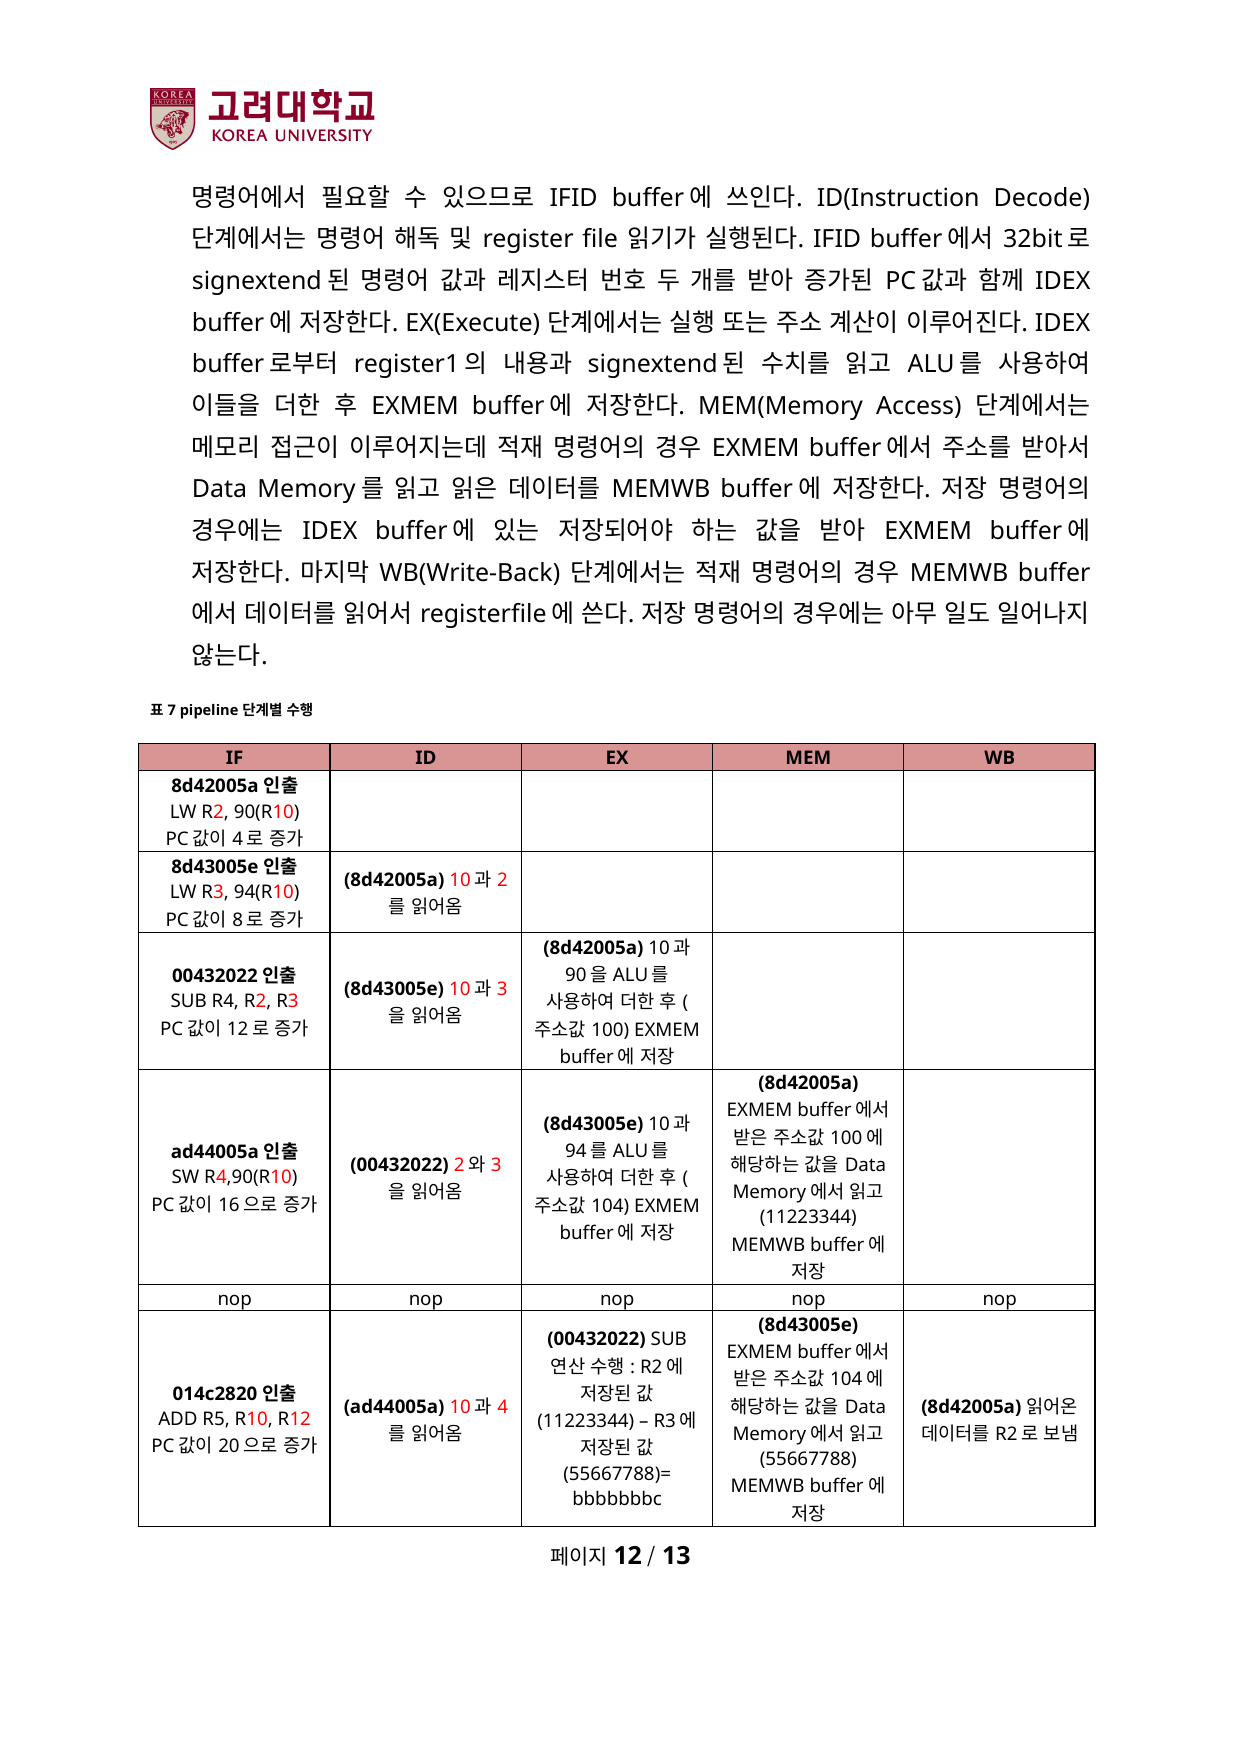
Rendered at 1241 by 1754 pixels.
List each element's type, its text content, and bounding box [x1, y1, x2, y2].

table_cell [713, 771, 903, 851]
table_cell ad44005a 인출 SW R4,90(R10) PC값이 16으로 증가 [139, 1070, 329, 1284]
table_header EX [522, 744, 712, 770]
table_cell nop [713, 1285, 903, 1310]
table_cell [713, 852, 903, 932]
table_header IF [139, 744, 329, 770]
table_cell [904, 852, 1094, 932]
table_header ID [331, 744, 521, 770]
table_cell 8d43005e 인출 LW R3, 94(R10) PC값이 8로 증가 [139, 852, 329, 932]
table_cell [522, 852, 712, 932]
table_cell nop [331, 1285, 521, 1310]
table_header WB [904, 744, 1094, 770]
table_cell [904, 1070, 1094, 1284]
table_cell [713, 933, 903, 1068]
table_cell [904, 933, 1094, 1068]
table_cell [522, 771, 712, 851]
table_header MEM [713, 744, 903, 770]
picture [150, 88, 375, 150]
table_cell (8d42005a) 10과 2를 읽어옴 [331, 852, 521, 932]
table_cell (8d42005a) 읽어온 데이터를 R2로 보냄 [904, 1311, 1094, 1526]
table_cell (8d42005a) EXMEM buffer에서 받은 주소값 100에 해당하는 값을 Data Memory에서 읽고 (11223344) MEMWB buffer에 저장 [713, 1070, 903, 1284]
table_cell (ad44005a) 10과 4를 읽어옴 [331, 1311, 521, 1526]
table_cell (8d42005a) 10과 90을 ALU를 사용하여 더한 후 (주소값 100) EXMEM buffer에 저장 [522, 933, 712, 1068]
table_cell 014c2820 인출 ADD R5, R10, R12 PC값이 20으로 증가 [139, 1311, 329, 1526]
table_cell (8d43005e) 10과 94를 ALU를 사용하여 더한 후 (주소값 104) EXMEM buffer에 저장 [522, 1070, 712, 1284]
table_cell [331, 771, 521, 851]
table_cell (8d43005e) 10과 3을 읽어옴 [331, 933, 521, 1068]
table_cell (00432022) 2와 3을 읽어옴 [331, 1070, 521, 1284]
table_cell nop [522, 1285, 712, 1310]
table_cell [904, 771, 1094, 851]
table_cell nop [139, 1285, 329, 1310]
table_cell (8d43005e) EXMEM buffer에서 받은 주소값 104에 해당하는 값을 Data Memory에서 읽고 (55667788) MEMWB buffer 에 저장 [713, 1311, 903, 1526]
table_cell nop [904, 1285, 1094, 1310]
table_cell 00432022 인출 SUB R4, R2, R3 PC값이 12로 증가 [139, 933, 329, 1068]
text 표 7 pipeline 단계별 수행 [150, 698, 1090, 719]
table_cell (00432022) SUB연산 수행 : R2에 저장된 값(11223344) – R3에 저장된 값(55667788)= bbbbbbbc [522, 1311, 712, 1526]
table_cell 8d42005a 인출 LW R2, 90(R10) PC값이 4로 증가 [139, 771, 329, 851]
